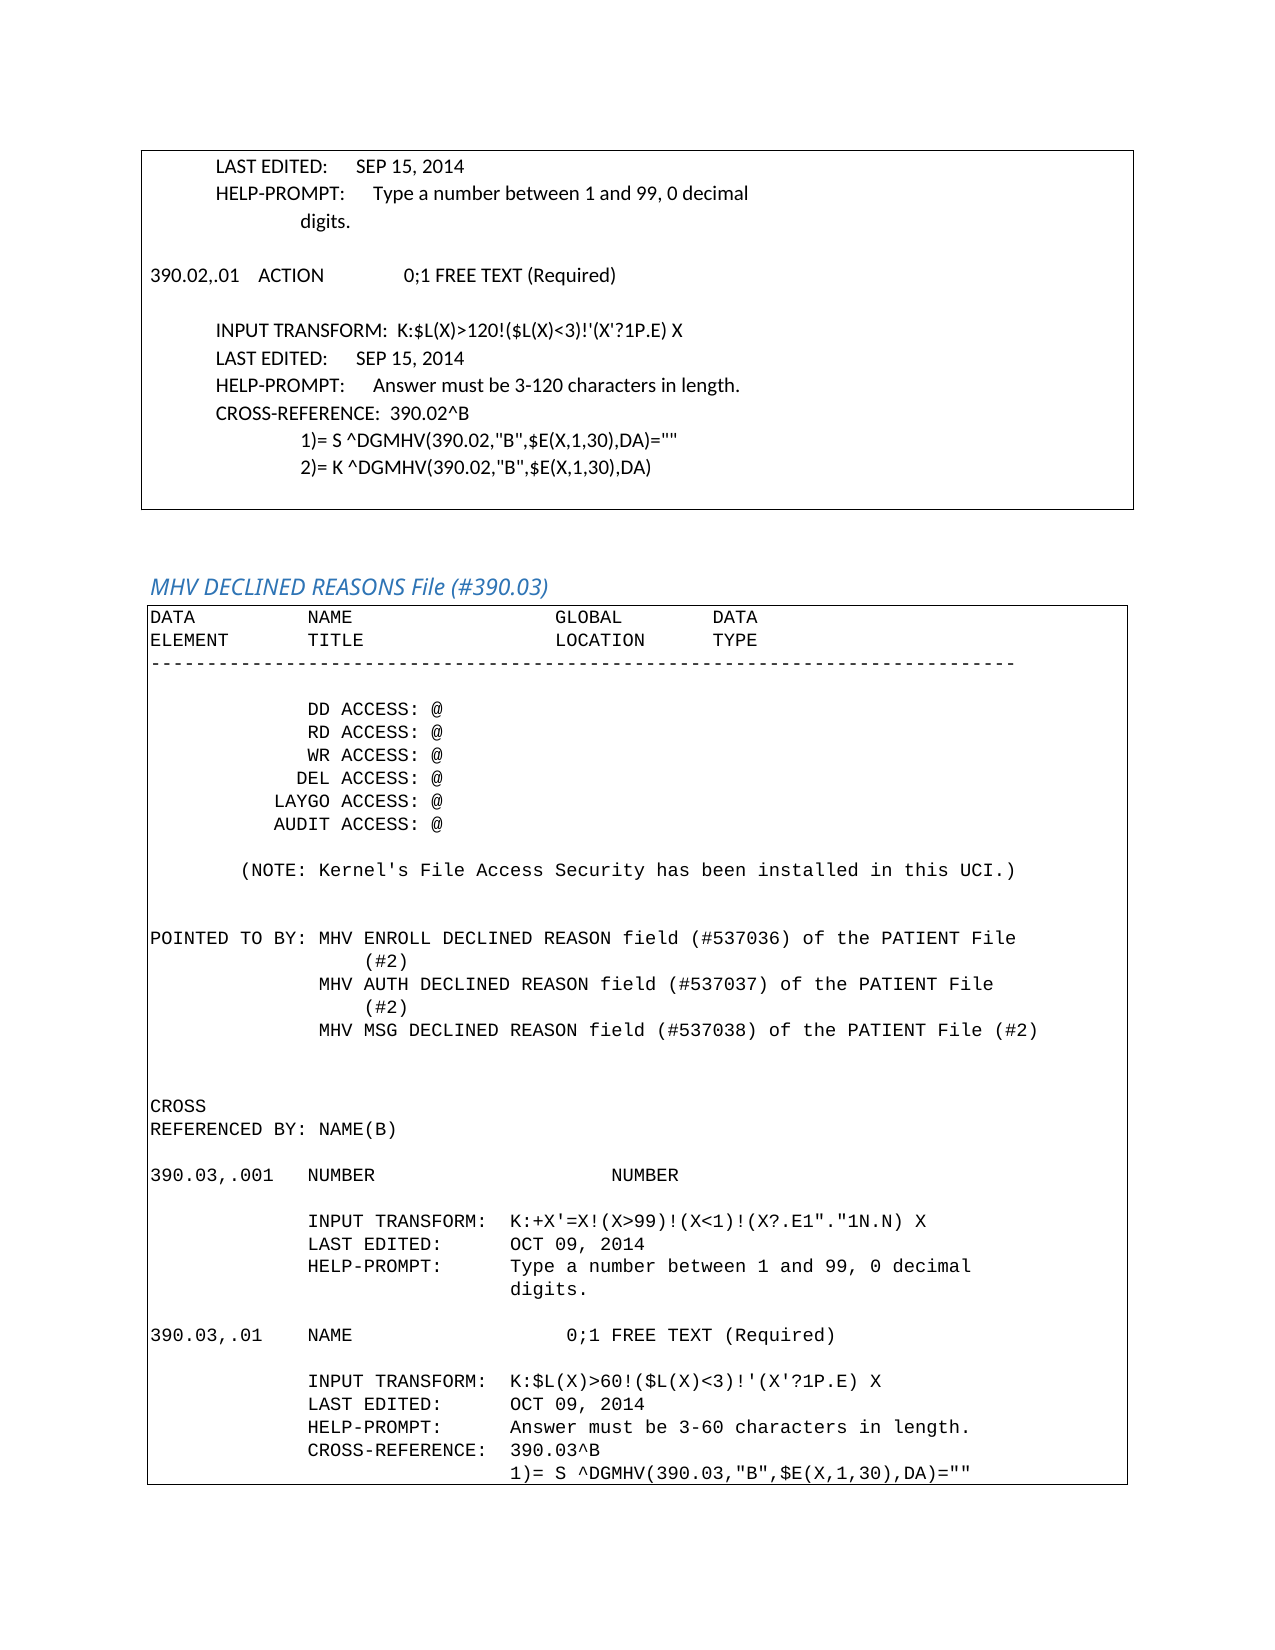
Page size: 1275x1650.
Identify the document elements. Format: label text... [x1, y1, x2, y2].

text INPUT TRANSFORM: K:$L(X)>60!($L(X)<3)!'(X'?1P.E) X [148, 1369, 1127, 1392]
text LAST EDITED: OCT 09, 2014 [148, 1231, 1127, 1254]
text DEL ACCESS: @ [148, 766, 1127, 788]
text 390.03,.01 NAME 0;1 FREE TEXT (Required) [148, 1323, 1127, 1347]
text (NOTE: Kernel's File Access Security has been installed in this UCI.) [148, 857, 1127, 882]
text WR ACCESS: @ [148, 743, 1127, 766]
text MHV AUTH DECLINED REASON field (#537037) of the PATIENT File [148, 972, 1127, 995]
text REFERENCED BY: NAME(B) [148, 1117, 1127, 1141]
text LAST EDITED: SEP 15, 2014 [142, 151, 1133, 177]
text (#2) [148, 949, 1127, 972]
text LAYGO ACCESS: @ [148, 788, 1127, 811]
text POINTED TO BY: MHV ENROLL DECLINED REASON field (#537036) of the PATIENT File [148, 926, 1127, 949]
text 2)= K ^DGMHV(390.02,"B",$E(X,1,30),DA) [142, 451, 1133, 480]
text INPUT TRANSFORM: K:+X'=X!(X>99)!(X<1)!(X?.E1"."1N.N) X [148, 1208, 1127, 1231]
text CROSS-REFERENCE: 390.03^B [148, 1437, 1127, 1460]
text MHV MSG DECLINED REASON field (#537038) of the PATIENT File (#2) [148, 1018, 1127, 1042]
text CROSS [148, 1094, 1127, 1117]
text INPUT TRANSFORM: K:$L(X)>120!($L(X)<3)!'(X'?1P.E) X [142, 314, 1133, 342]
text HELP-PROMPT: Type a number between 1 and 99, 0 decimal [148, 1254, 1127, 1277]
text HELP-PROMPT: Type a number between 1 and 99, 0 decimal [142, 177, 1133, 205]
text (#2) [148, 995, 1127, 1018]
text DATA NAME GLOBAL DATA [148, 606, 1127, 628]
text CROSS-REFERENCE: 390.02^B [142, 397, 1133, 424]
text ELEMENT TITLE LOCATION TYPE [148, 628, 1127, 651]
text LAST EDITED: SEP 15, 2014 [142, 342, 1133, 369]
text 390.03,.001 NUMBER NUMBER [148, 1162, 1127, 1187]
text DD ACCESS: @ [148, 697, 1127, 720]
text HELP-PROMPT: Answer must be 3-60 characters in length. [148, 1414, 1127, 1437]
text 1)= S ^DGMHV(390.03,"B",$E(X,1,30),DA)="" [148, 1460, 1127, 1484]
text RD ACCESS: @ [148, 720, 1127, 743]
text digits. [142, 205, 1133, 233]
text 1)= S ^DGMHV(390.02,"B",$E(X,1,30),DA)="" [142, 424, 1133, 451]
text AUDIT ACCESS: @ [148, 811, 1127, 836]
text HELP-PROMPT: Answer must be 3-120 characters in length. [142, 369, 1133, 397]
text LAST EDITED: OCT 09, 2014 [148, 1392, 1127, 1414]
text 390.02,.01 ACTION 0;1 FREE TEXT (Required) [142, 259, 1133, 288]
text ----------------------------------------------------------------------------- [148, 651, 1127, 675]
text digits. [148, 1277, 1127, 1301]
subtitle MHV DECLINED REASONS File (#390.03) [150, 571, 1125, 603]
